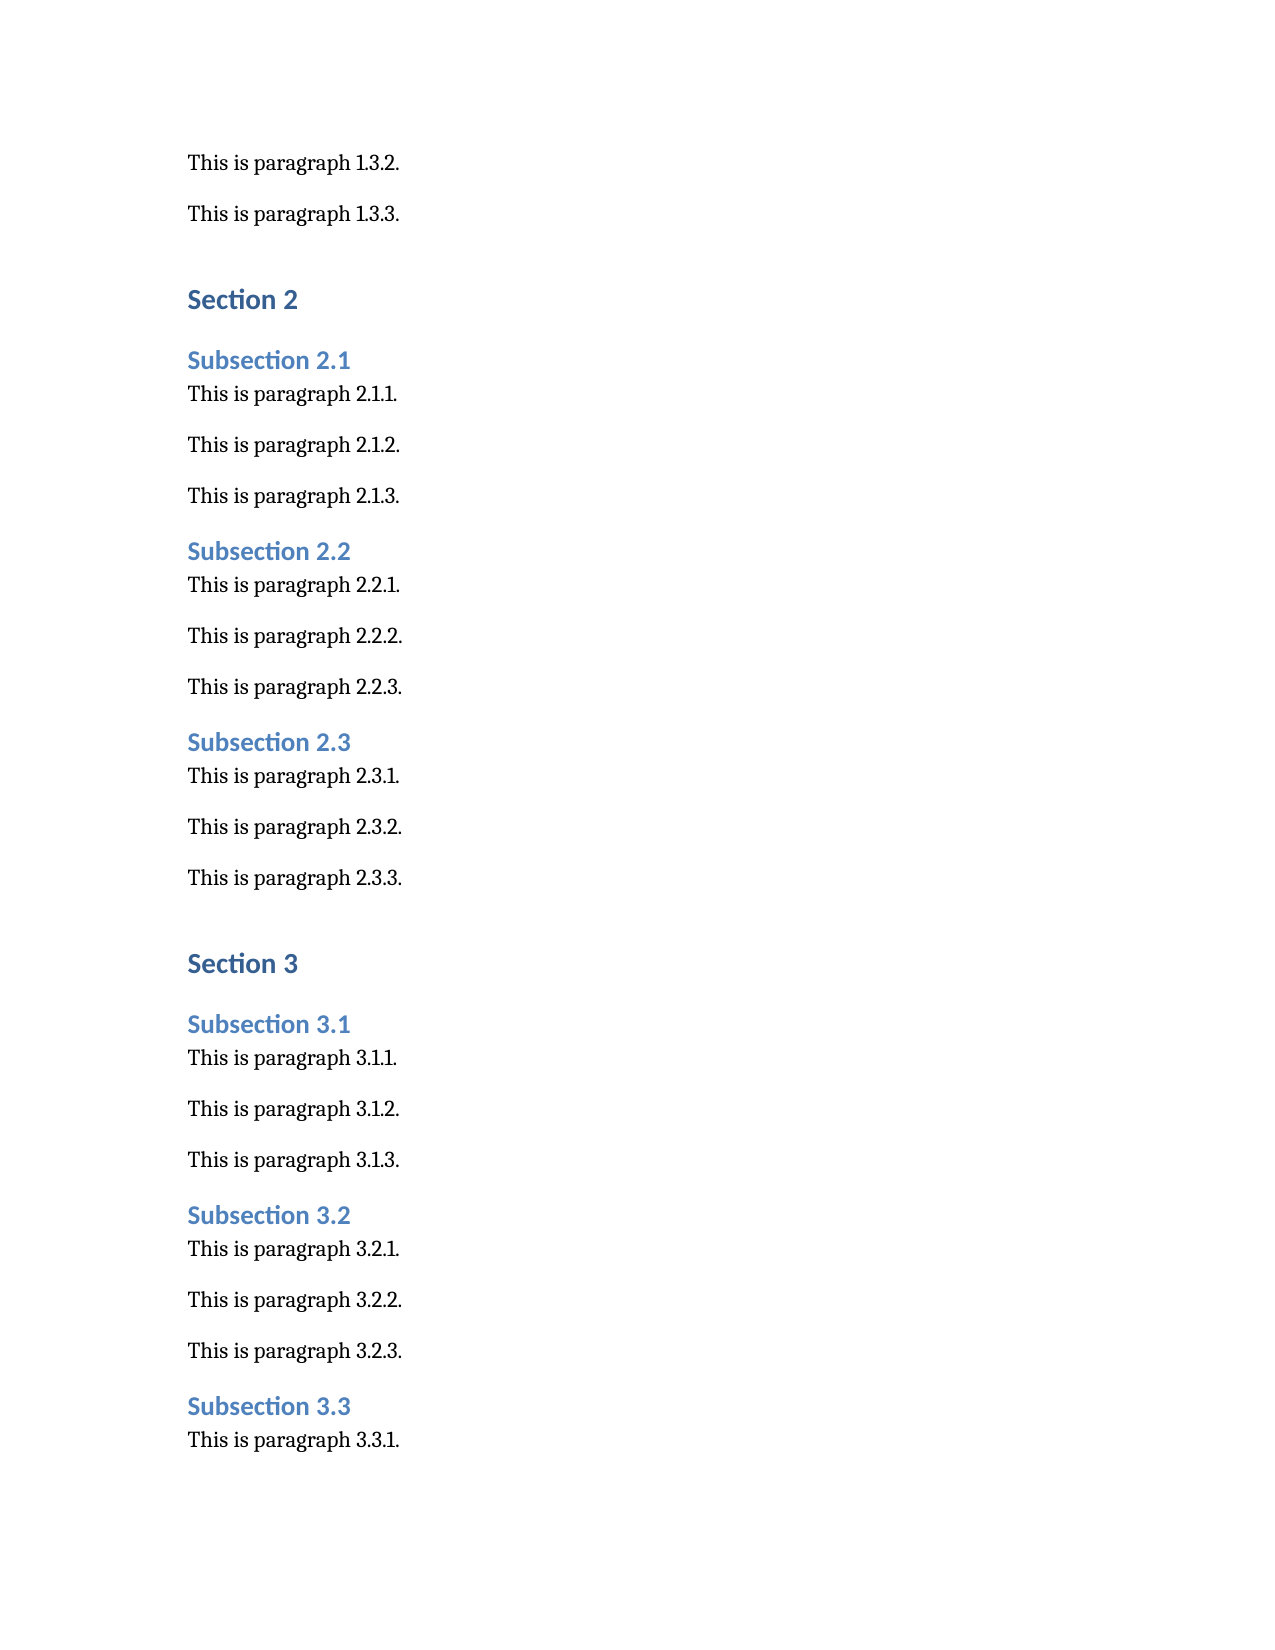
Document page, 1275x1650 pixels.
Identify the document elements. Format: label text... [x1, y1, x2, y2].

text This is paragraph 3.2.2. [187, 1287, 1087, 1313]
text This is paragraph 3.2.3. [187, 1338, 1087, 1364]
text This is paragraph 2.1.1. [187, 381, 1087, 407]
text This is paragraph 3.1.3. [187, 1147, 1087, 1173]
subtitle Subsection 3.3 [187, 1389, 1087, 1422]
text This is paragraph 2.1.2. [187, 432, 1087, 458]
subtitle Subsection 2.2 [187, 534, 1087, 567]
subtitle Subsection 3.1 [187, 1007, 1087, 1040]
text This is paragraph 2.3.3. [187, 865, 1087, 891]
text This is paragraph 3.1.1. [187, 1045, 1087, 1071]
text This is paragraph 2.2.3. [187, 674, 1087, 700]
text This is paragraph 2.2.1. [187, 572, 1087, 598]
subtitle Subsection 3.2 [187, 1198, 1087, 1231]
text This is paragraph 1.3.2. [187, 150, 1087, 176]
subtitle Section 2 [187, 281, 1087, 317]
text This is paragraph 2.2.2. [187, 623, 1087, 649]
text This is paragraph 2.3.2. [187, 814, 1087, 840]
text This is paragraph 3.1.2. [187, 1096, 1087, 1122]
subtitle Subsection 2.3 [187, 725, 1087, 758]
text This is paragraph 2.1.3. [187, 483, 1087, 509]
text This is paragraph 1.3.3. [187, 201, 1087, 227]
subtitle Section 3 [187, 945, 1087, 981]
text This is paragraph 3.3.1. [187, 1427, 1087, 1453]
text This is paragraph 3.2.1. [187, 1236, 1087, 1262]
subtitle Subsection 2.1 [187, 343, 1087, 376]
text This is paragraph 2.3.1. [187, 763, 1087, 789]
